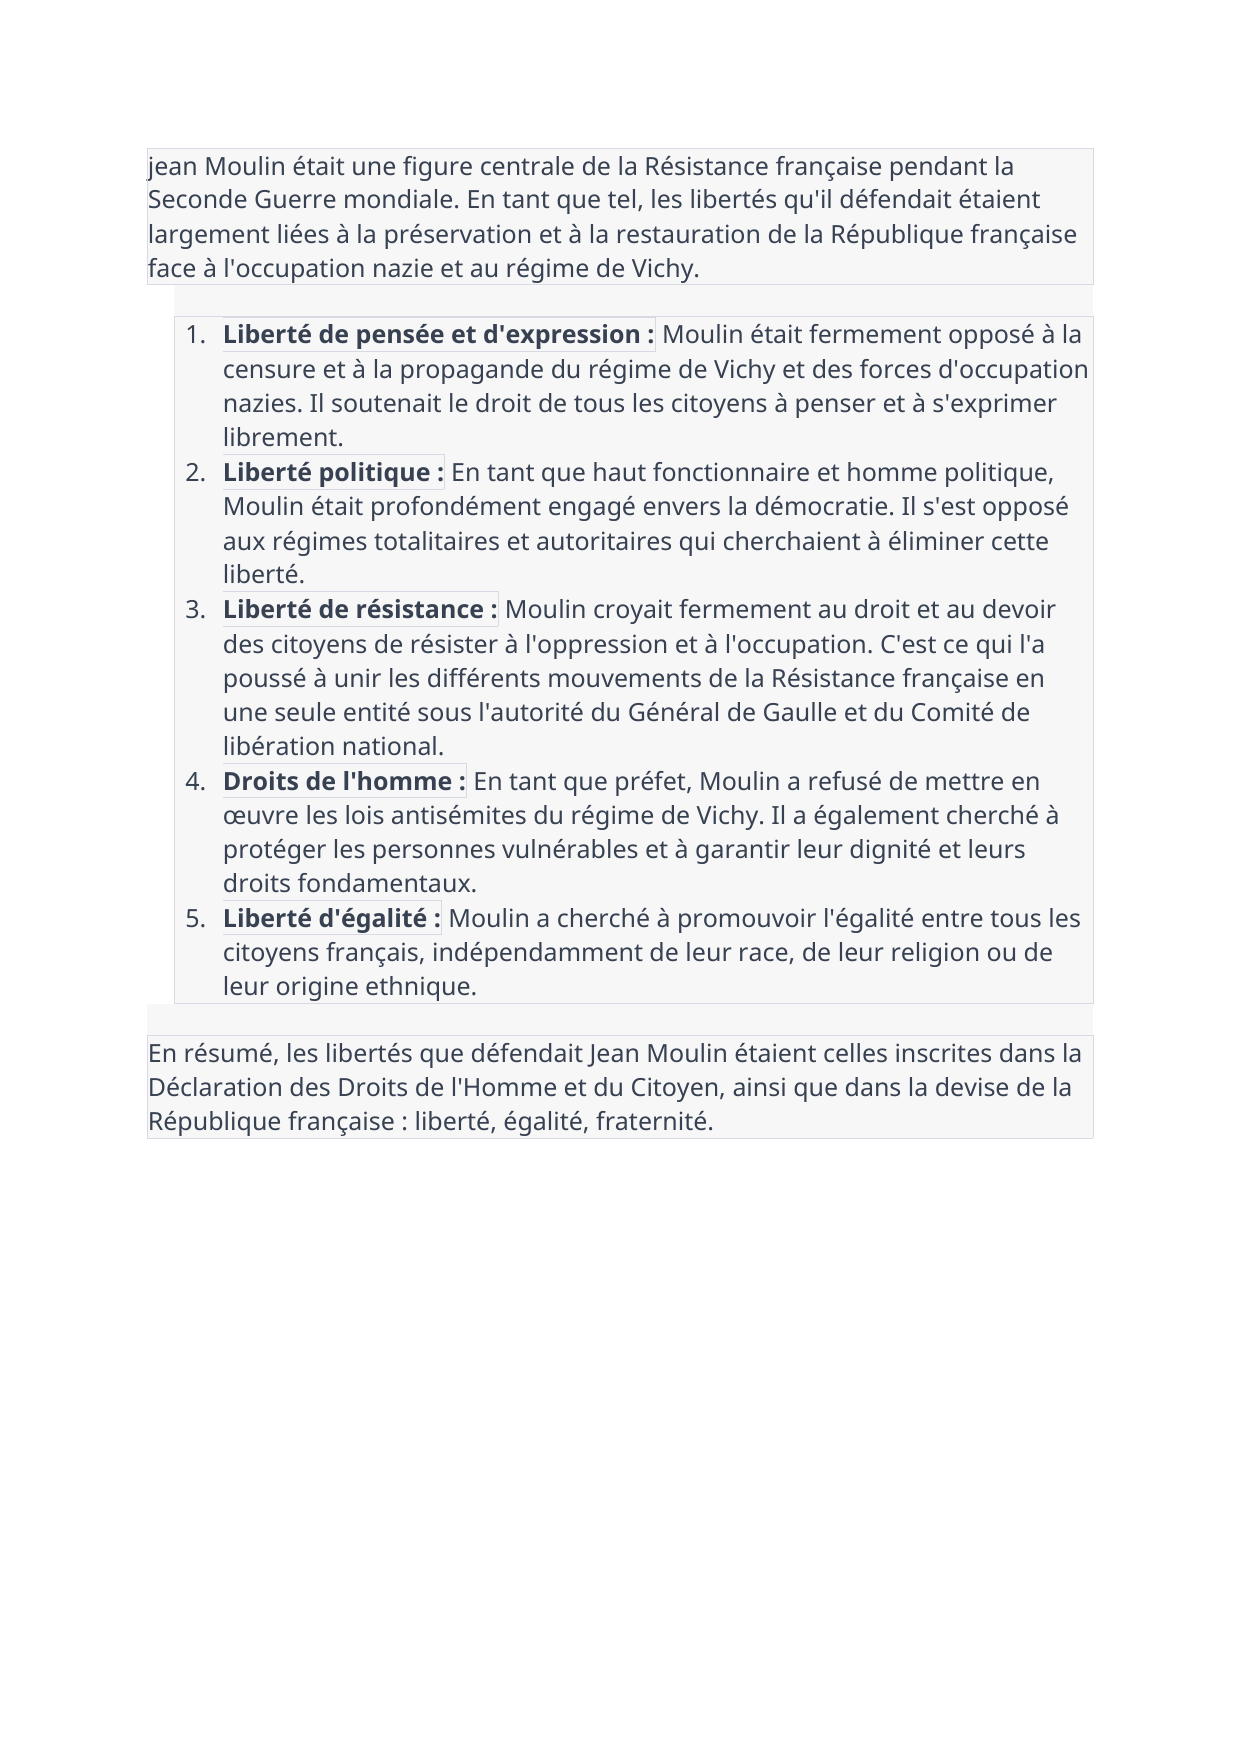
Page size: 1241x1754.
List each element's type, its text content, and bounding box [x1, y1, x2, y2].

text En résumé, les libertés que défendait Jean Moulin étaient celles inscrites dans la Déclaration des Droits de l'Homme et du Citoyen, ainsi que dans la devise de la République française : liberté, égalité, fraternité. [148, 1036, 1093, 1138]
list Droits de l'homme : En tant que préfet, Moulin a refusé de mettre en œuvre les lois antisémites du régime de Vichy. Il a également cherché à protéger les personnes vulnérables et à garantir leur dignité et leurs droits fondamentaux. [175, 762, 1093, 899]
list Liberté politique : En tant que haut fonctionnaire et homme politique, Moulin était profondément engagé envers la démocratie. Il s'est opposé aux régimes totalitaires et autoritaires qui cherchaient à éliminer cette liberté. [175, 453, 1093, 591]
text jean Moulin était une figure centrale de la Résistance française pendant la Seconde Guerre mondiale. En tant que tel, les libertés qu'il défendait étaient largement liées à la préservation et à la restauration de la République française face à l'occupation nazie et au régime de Vichy. [148, 149, 1093, 284]
list Liberté de pensée et d'expression : Moulin était fermement opposé à la censure et à la propagande du régime de Vichy et des forces d'occupation nazies. Il soutenait le droit de tous les citoyens à penser et à s'exprimer librement. [175, 317, 1093, 453]
list Liberté de résistance : Moulin croyait fermement au droit et au devoir des citoyens de résister à l'oppression et à l'occupation. C'est ce qui l'a poussé à unir les différents mouvements de la Résistance française en une seule entité sous l'autorité du Général de Gaulle et du Comité de libération national. [175, 591, 1093, 762]
list Liberté d'égalité : Moulin a cherché à promouvoir l'égalité entre tous les citoyens français, indépendamment de leur race, de leur religion ou de leur origine ethnique. [175, 899, 1093, 1003]
